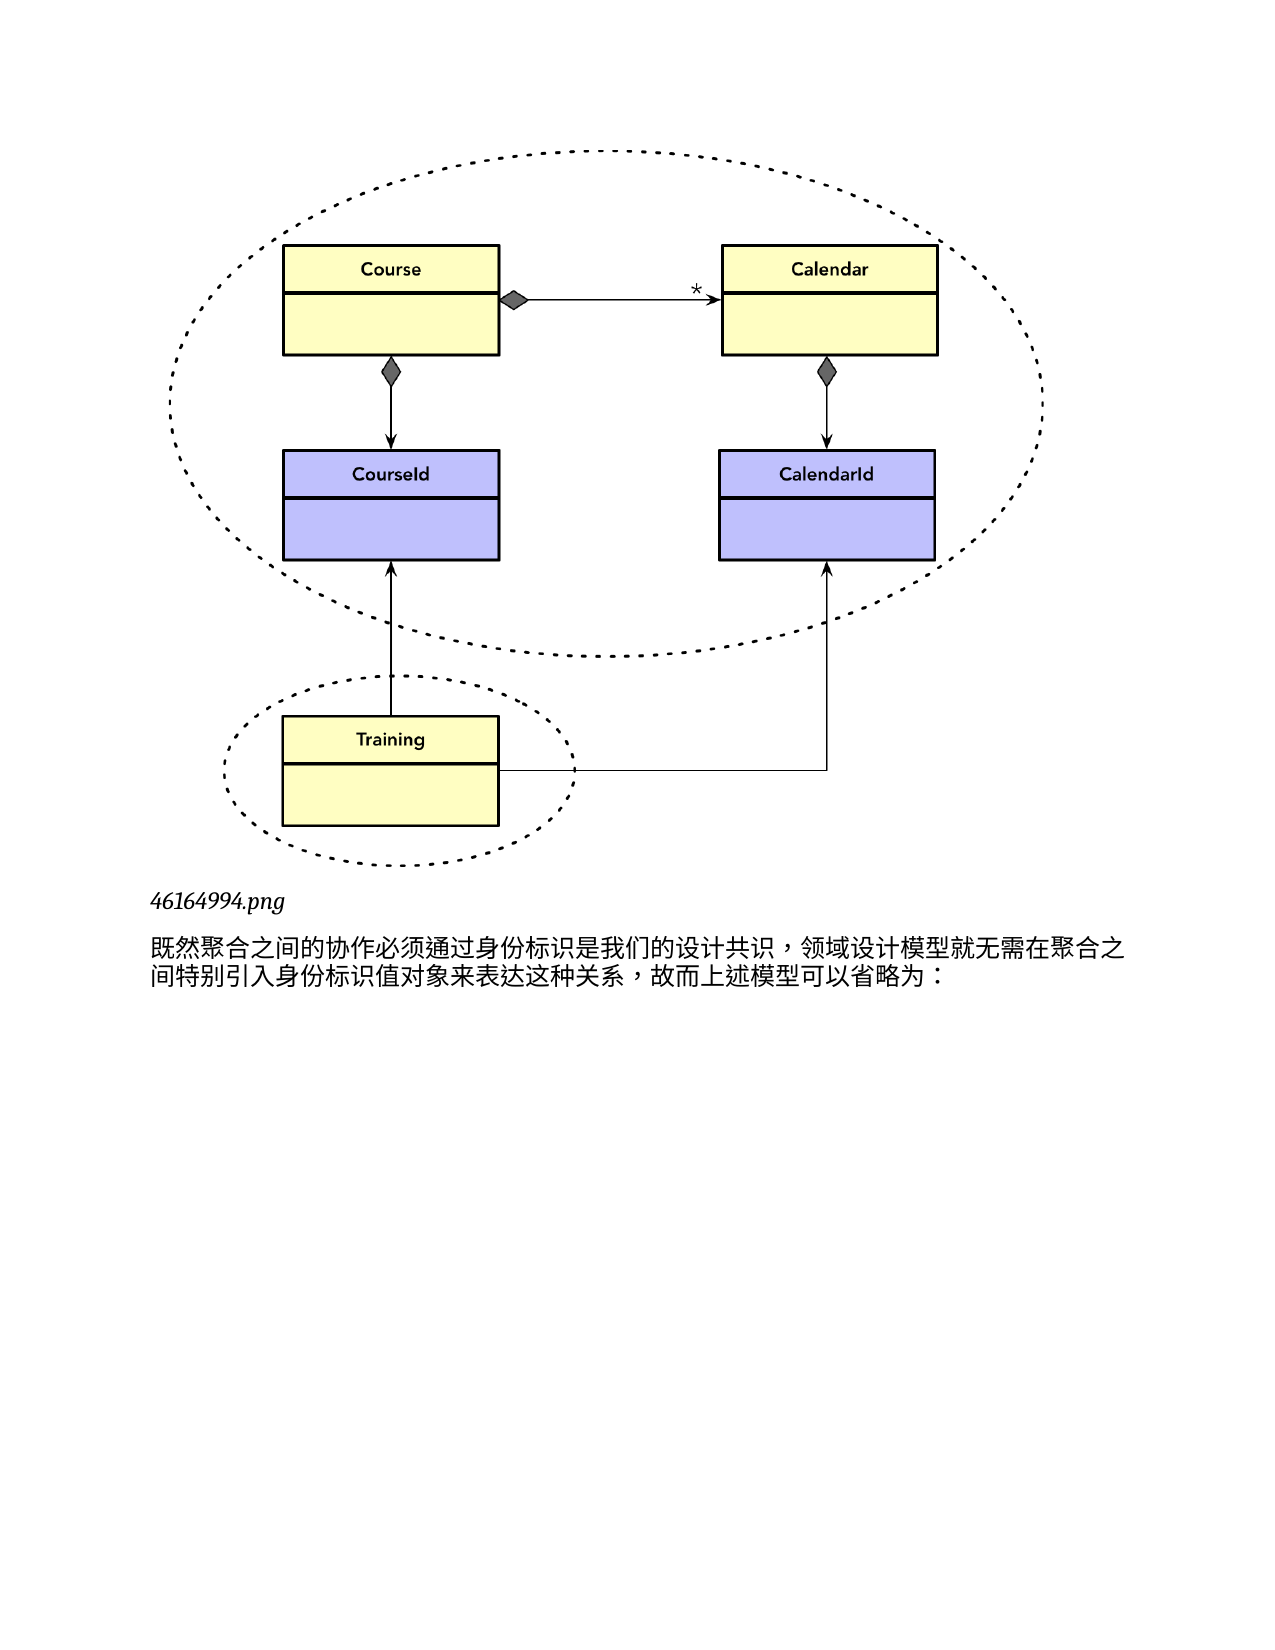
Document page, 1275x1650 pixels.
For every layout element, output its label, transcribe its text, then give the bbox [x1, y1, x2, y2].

picture [168, 150, 1044, 867]
text 既然聚合之间的协作必须通过身份标识是我们的设计共识，领域设计模型就无需在聚合之间特别引入身份标识值对象来表达这种关系，故而上述模型可以省略为： [150, 934, 1125, 992]
text 46164994.png [150, 887, 1125, 916]
